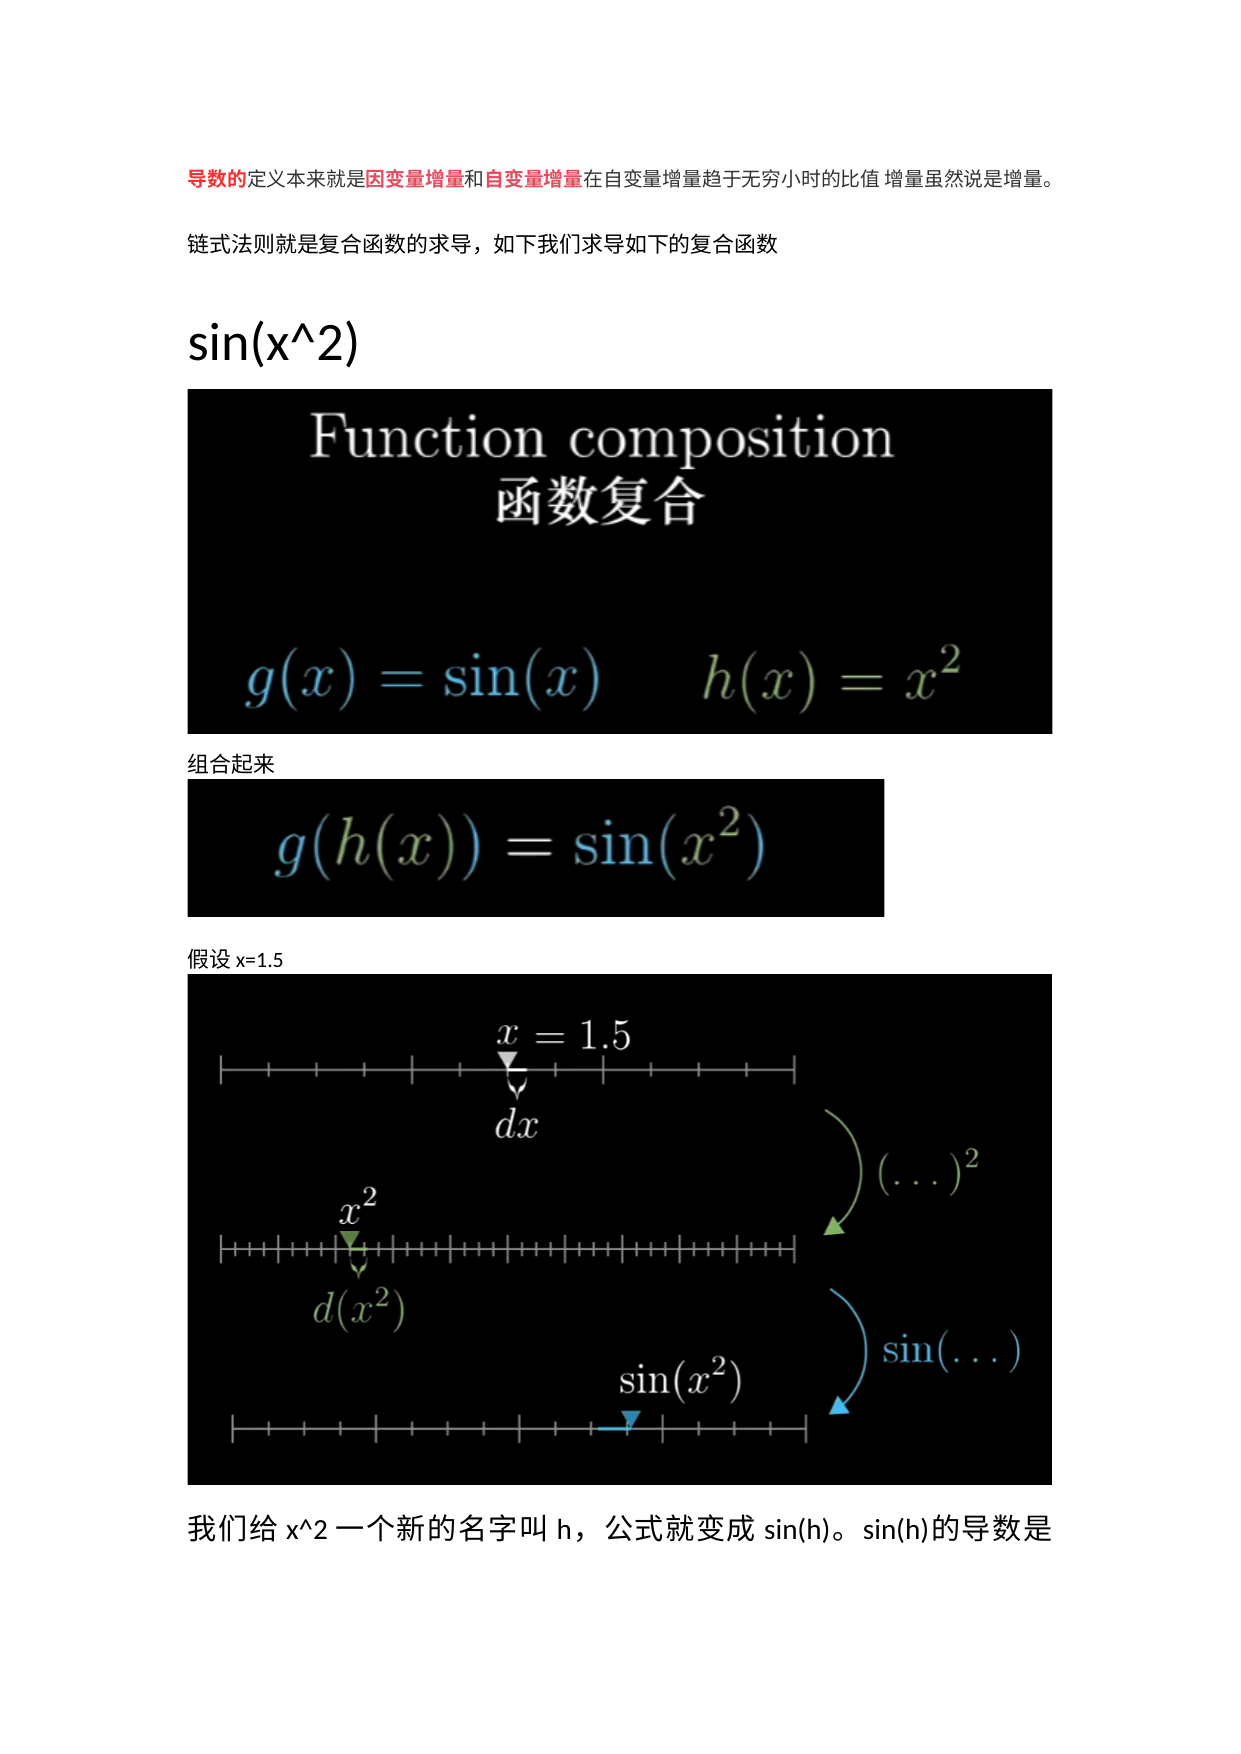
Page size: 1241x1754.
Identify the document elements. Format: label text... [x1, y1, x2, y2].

picture [187, 779, 885, 917]
text 假设x=1.5 [187, 942, 1053, 974]
picture [187, 389, 1053, 734]
text sin(x^2) [187, 292, 1053, 389]
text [187, 1494, 1053, 1559]
text 链式法则就是复合函数的求导，如下我们求导如下的复合函数 [187, 227, 1053, 259]
picture [187, 974, 1052, 1485]
text 组合起来 [187, 747, 1053, 779]
